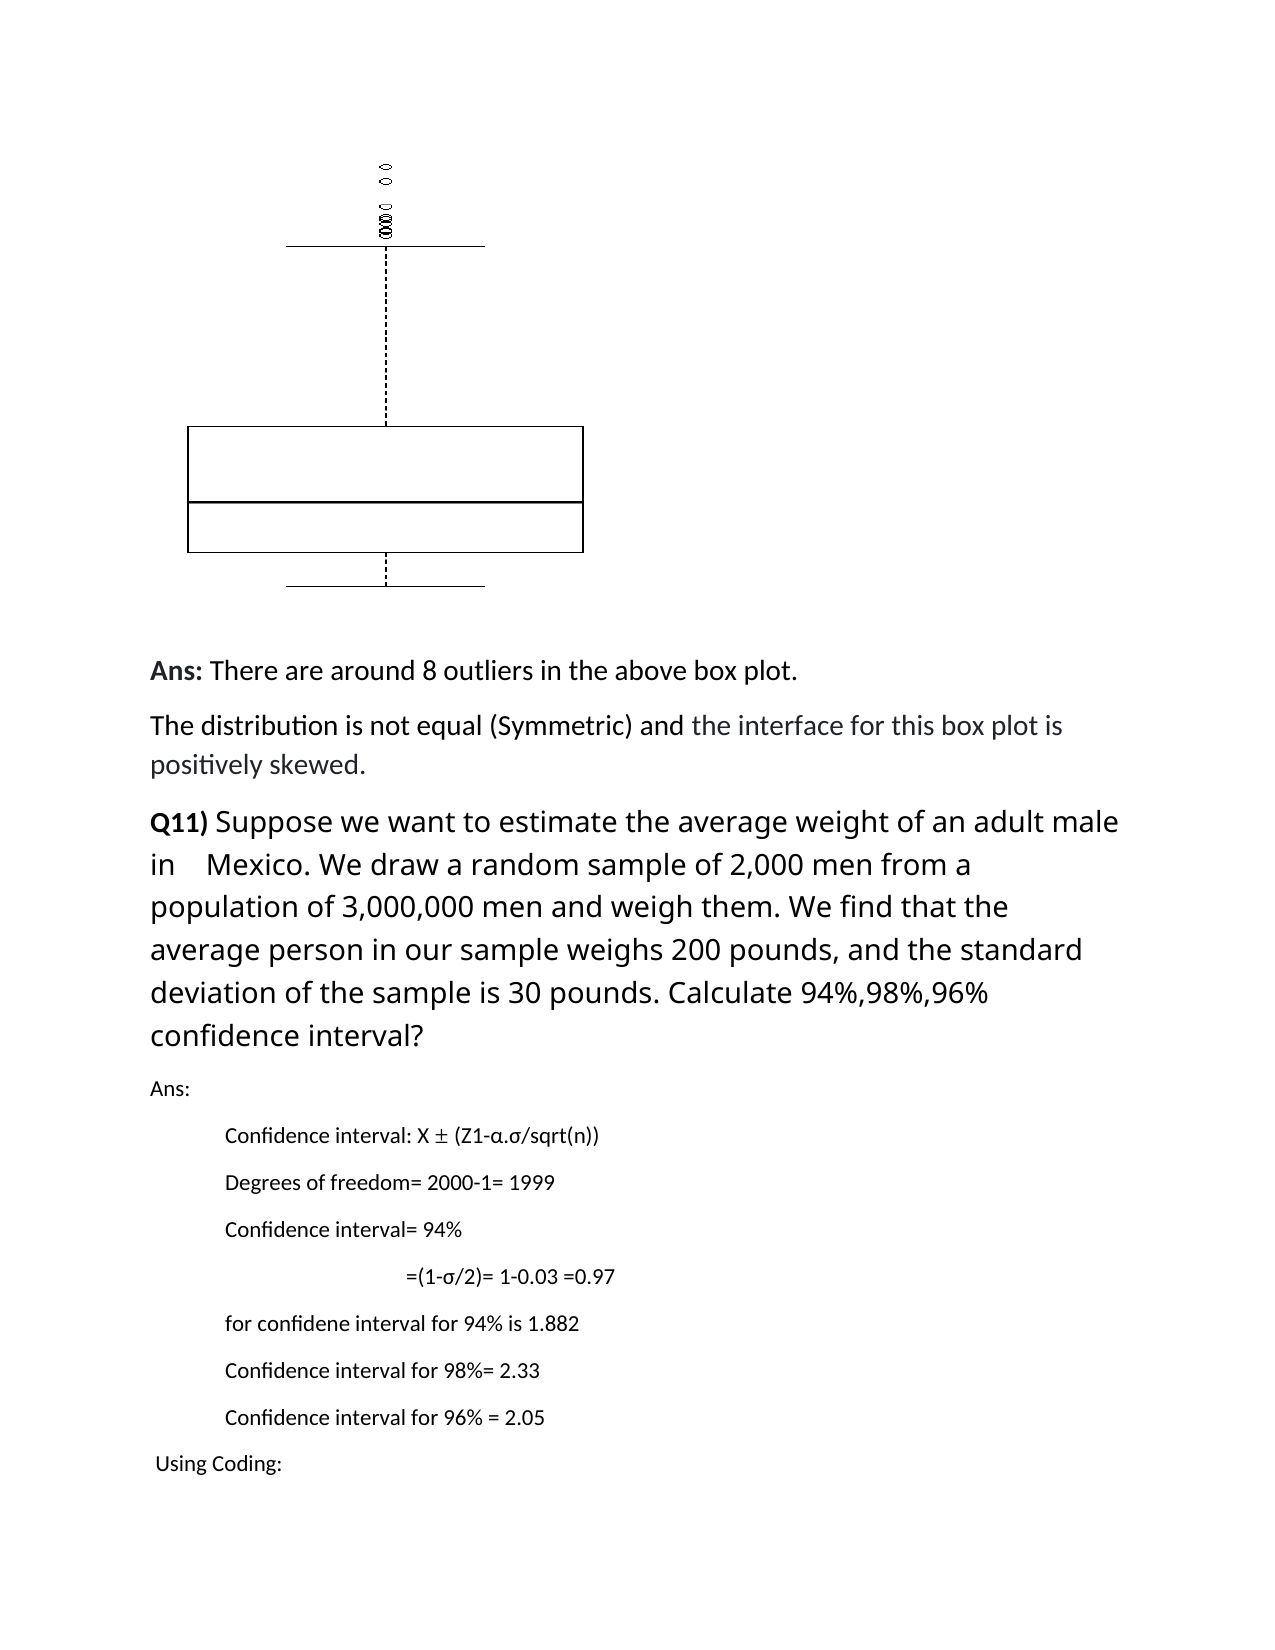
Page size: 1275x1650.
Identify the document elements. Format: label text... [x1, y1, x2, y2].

text Ans: [150, 1074, 1125, 1103]
text =(1-σ/2)= 1-0.03 =0.97 [375, 1262, 1125, 1290]
text Q11) Suppose we want to estimate the average weight of an adult male in Mexico. We draw a random sample of 2,000 men from a population of 3,000,000 men and weigh them. We find that the average person in our sample weighs 200 pounds, and the standard deviation of the sample is 30 pounds. Calculate 94%,98%,96% confidence interval? [150, 801, 1125, 1055]
text Ans: There are around 8 outliers in the above box plot. [150, 652, 1125, 688]
text Confidence interval: X (Z1-α.σ/sqrt(n)) [150, 1121, 1125, 1149]
text Using Coding: [150, 1449, 1125, 1478]
text Confidence interval= 94% [150, 1215, 1125, 1243]
text The distribution is not equal (Symmetric) and the interface for this box plot is positively skewed. [150, 707, 1125, 782]
text Confidence interval for 96% = 2.05 [150, 1403, 1125, 1431]
text Confidence interval for 98%= 2.33 [150, 1356, 1125, 1384]
text for confidene interval for 94% is 1.882 [150, 1309, 1125, 1337]
picture [150, 149, 632, 634]
text Degrees of freedom= 2000-1= 1999 [150, 1168, 1125, 1196]
